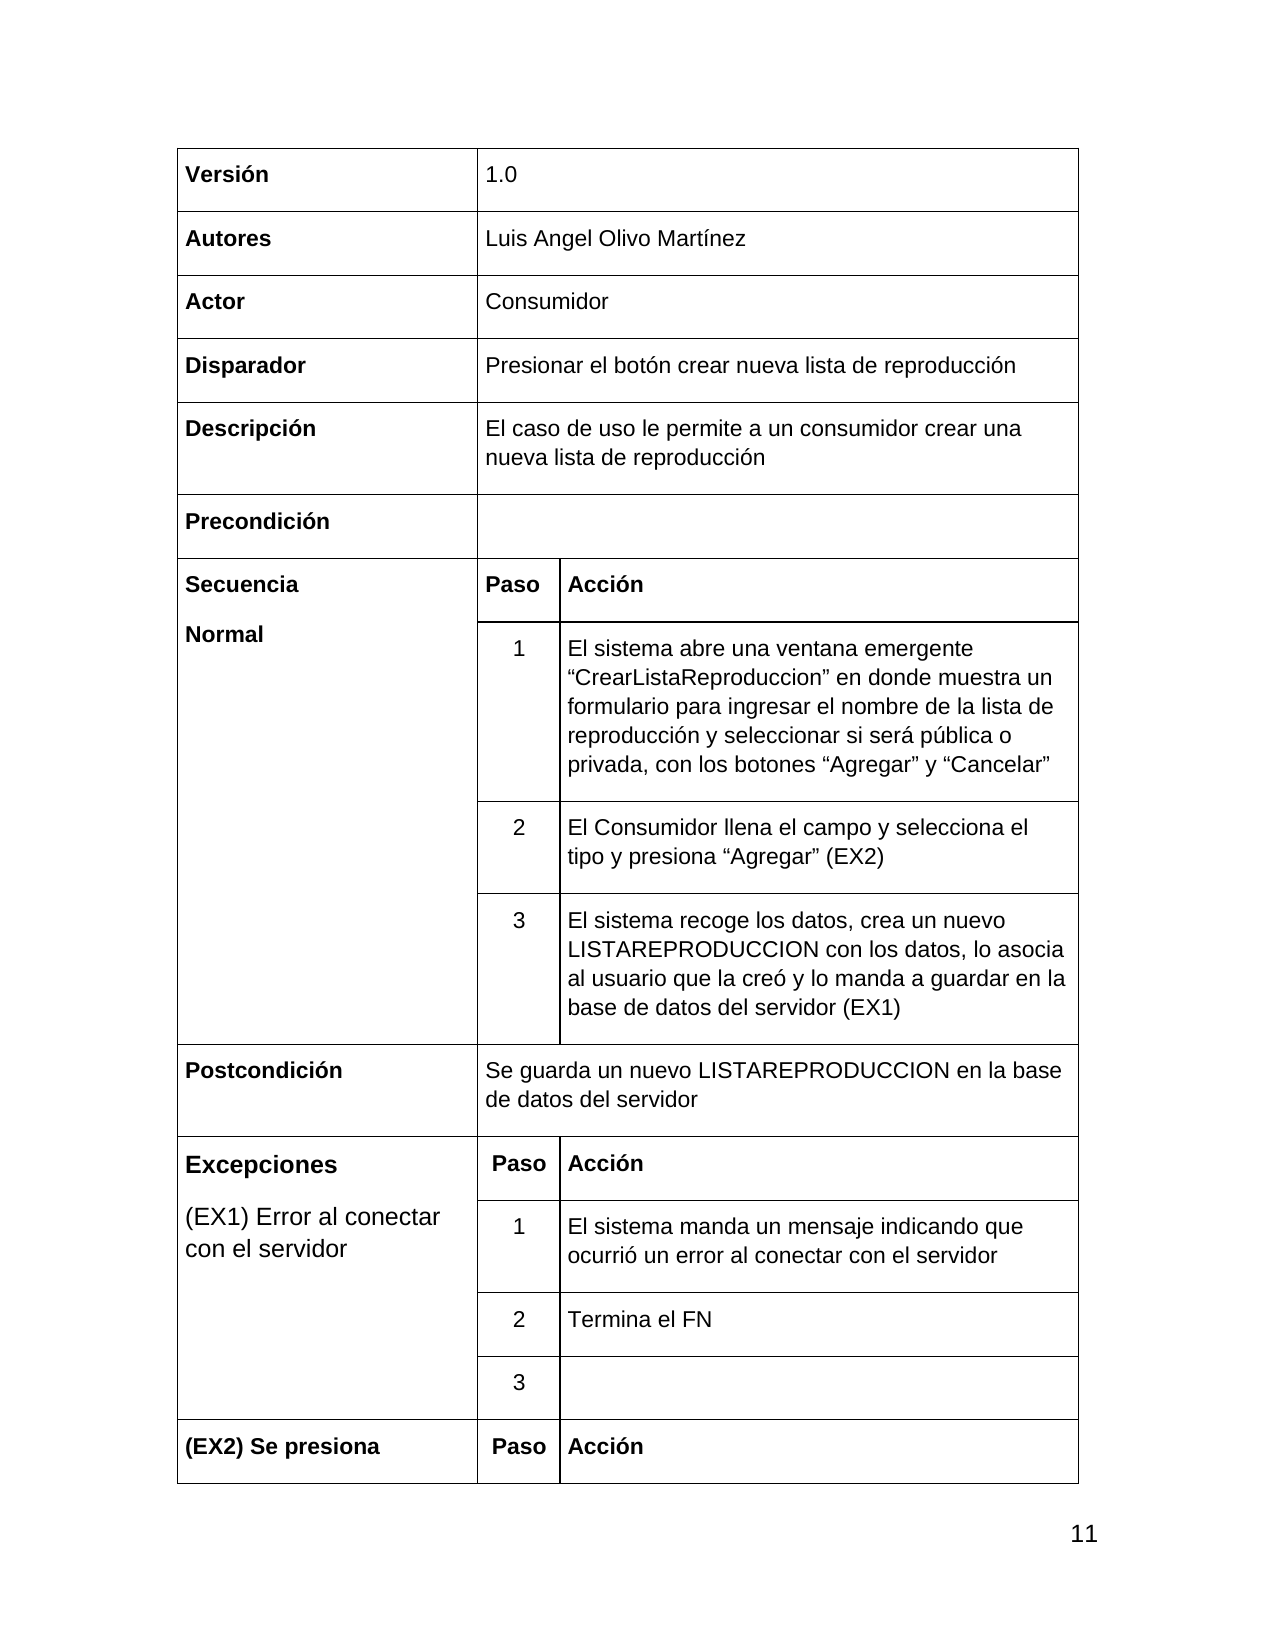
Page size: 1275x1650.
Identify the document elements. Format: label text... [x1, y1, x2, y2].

table_cell Acción [561, 1137, 1078, 1200]
table_cell Paso [478, 1420, 559, 1483]
table_cell El sistema abre una ventana emergente “CrearListaReproduccion” en donde muestra un formulario para ingresar el nombre de la lista de reproducción y seleccionar si será pública o privada, con los botones “Agregar” y “Cancelar” [561, 623, 1078, 801]
table_cell Descripción [178, 403, 477, 494]
table_cell Postcondición [178, 1045, 477, 1136]
table_cell Se guarda un nuevo LISTAREPRODUCCION en la base de datos del servidor [478, 1045, 1078, 1136]
table_cell Excepciones (EX1) Error al conectar con el servidor [178, 1137, 477, 1419]
table_cell 2 [478, 1293, 559, 1356]
table_cell 3 [478, 1357, 559, 1419]
table_cell Versión [178, 149, 477, 211]
table_cell [561, 1357, 1078, 1419]
table_cell (EX2) Se presiona cancelar [178, 1420, 477, 1483]
table_cell Secuencia Normal [178, 559, 477, 1044]
table_cell El Consumidor llena el campo y selecciona el tipo y presiona “Agregar” (EX2) [561, 802, 1078, 893]
table_cell [478, 495, 1078, 558]
table_cell Acción [561, 1420, 1078, 1483]
table_cell Acción [561, 559, 1078, 621]
table_cell Actor [178, 276, 477, 338]
table_cell Autores [178, 212, 477, 275]
table_cell 1 [478, 1201, 559, 1292]
table_cell 1 [478, 623, 559, 801]
table_cell Presionar el botón crear nueva lista de reproducción [478, 339, 1078, 402]
table_cell 1.0 [478, 149, 1078, 211]
table_cell Termina el FN [561, 1293, 1078, 1356]
table_cell Precondición [178, 495, 477, 558]
table_cell Consumidor [478, 276, 1078, 338]
table_cell Disparador [178, 339, 477, 402]
table_cell 2 [478, 802, 559, 893]
table_cell El sistema recoge los datos, crea un nuevo LISTAREPRODUCCION con los datos, lo asocia al usuario que la creó y lo manda a guardar en la base de datos del servidor (EX1) [561, 894, 1078, 1044]
table_cell El caso de uso le permite a un consumidor crear una nueva lista de reproducción [478, 403, 1078, 494]
table_cell Luis Angel Olivo Martínez [478, 212, 1078, 275]
table_cell Paso [478, 1137, 559, 1200]
table_cell 3 [478, 894, 559, 1044]
table_cell El sistema manda un mensaje indicando que ocurrió un error al conectar con el servidor [561, 1201, 1078, 1292]
table_cell Paso [478, 559, 559, 621]
